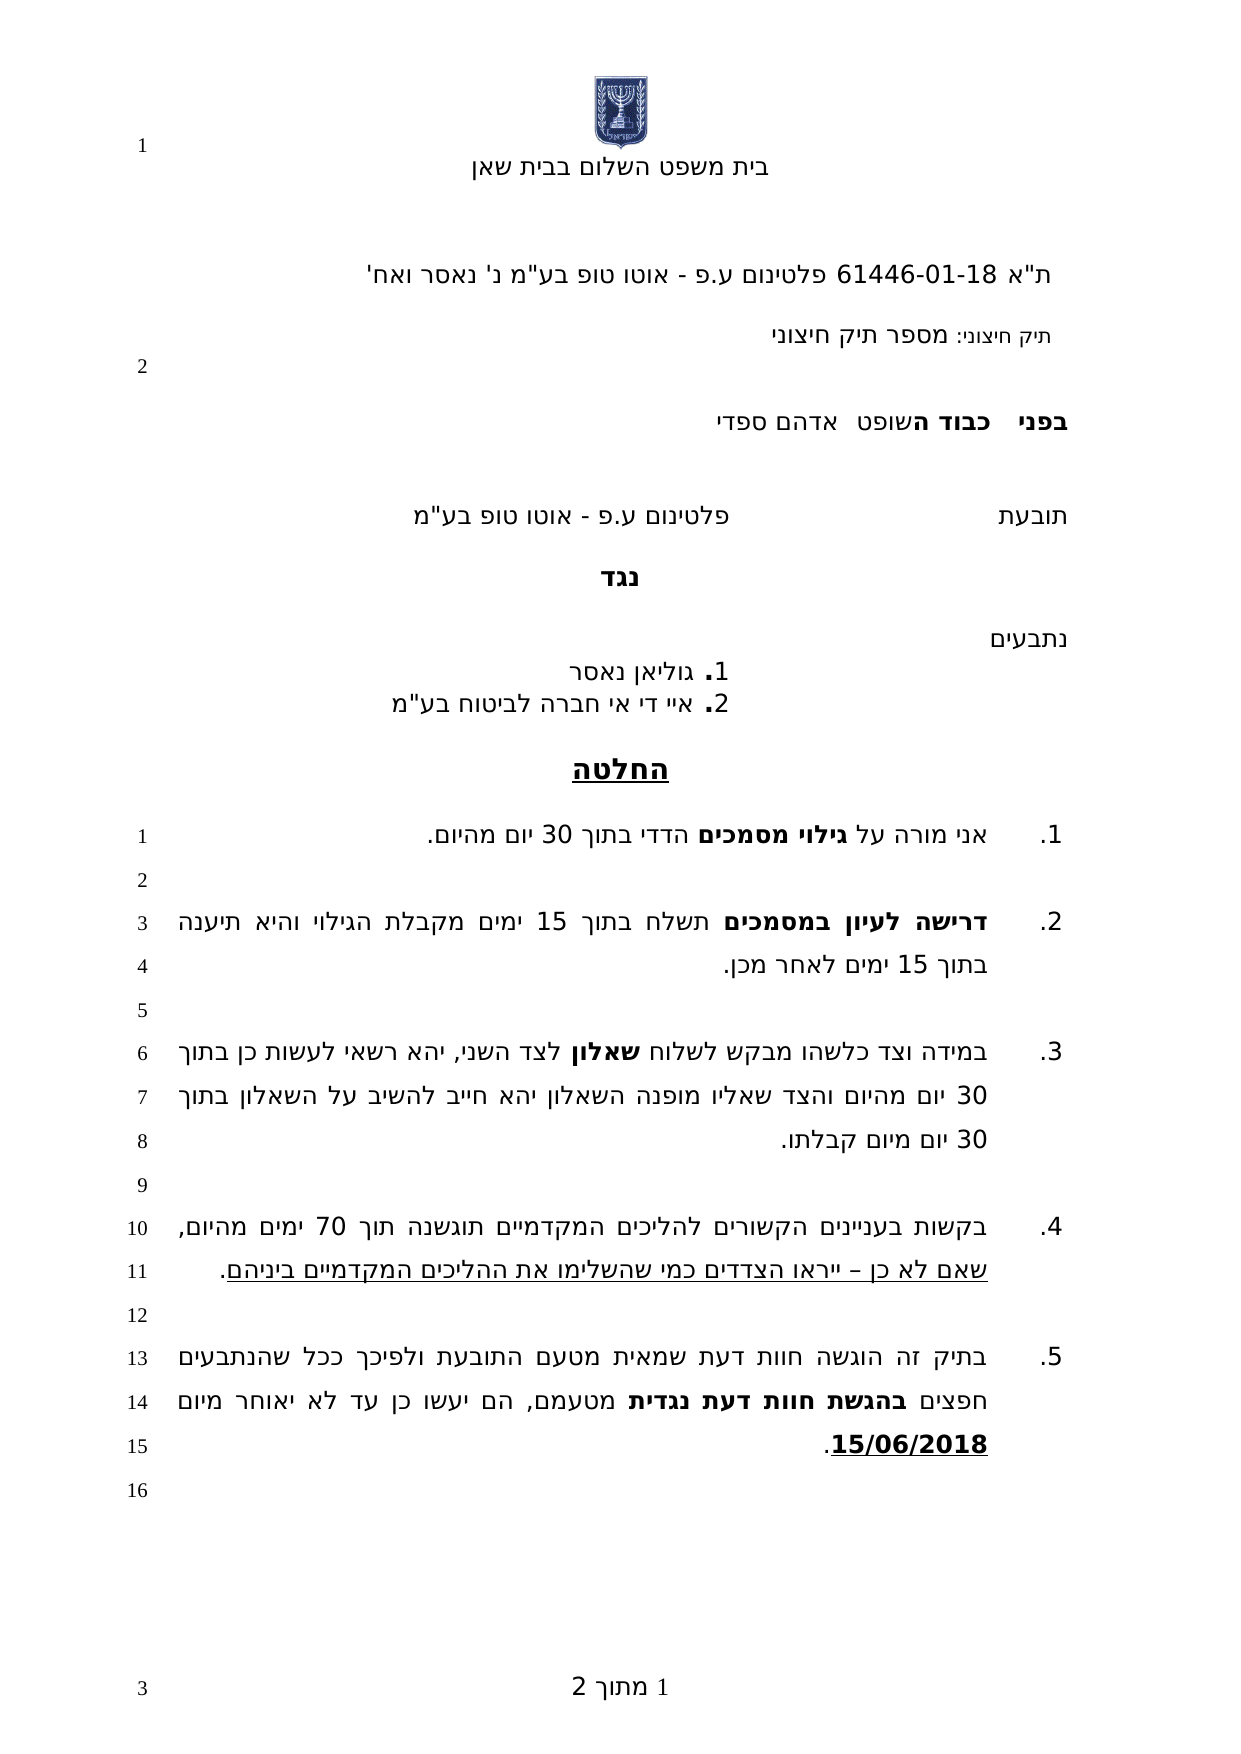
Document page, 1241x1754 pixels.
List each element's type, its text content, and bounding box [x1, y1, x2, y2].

text 2. דרישה לעיון במסמכים תשלח בתוך 15 ימים מקבלת הגילוי והיא תיענה בתוך 15 ימים לאחר מכן. [177, 907, 1063, 980]
table_cell החלטה [161, 719, 1079, 820]
table_cell נגד [161, 531, 1079, 624]
table_cell [161, 470, 741, 531]
table_header כבוד ה [161, 408, 1002, 470]
table_header בפני [1002, 408, 1079, 470]
text 5. בתיק זה הוגשה חוות דעת שמאית מטעם התובעת ולפיכך ככל שהנתבעים חפצים בהגשת חוות דעת נגדית מטעמם, הם יעשו כן עד לא יאוחר מיום 15/06/2018. [177, 1342, 1063, 1459]
text 1. אני מורה על גילוי מסמכים הדדי בתוך 30 יום מהיום. [177, 820, 1063, 849]
table_cell . . [161, 625, 741, 719]
table_cell [741, 470, 1079, 531]
text 4. בקשות בעניינים הקשורים להליכים המקדמיים תוגשנה תוך 70 ימים מהיום, שאם לא כן – ייראו הצדדים כמי שהשלימו את ההליכים המקדמיים ביניהם. [177, 1212, 1063, 1285]
text 3. במידה וצד כלשהו מבקש לשלוח שאלון לצד השני, יהא רשאי לעשות כן בתוך 30 יום מהיום והצד שאליו מופנה השאלון יהא חייב להשיב על השאלון בתוך 30 יום מיום קבלתו. [177, 1037, 1063, 1154]
table_cell [741, 625, 1079, 719]
picture [589, 75, 651, 152]
